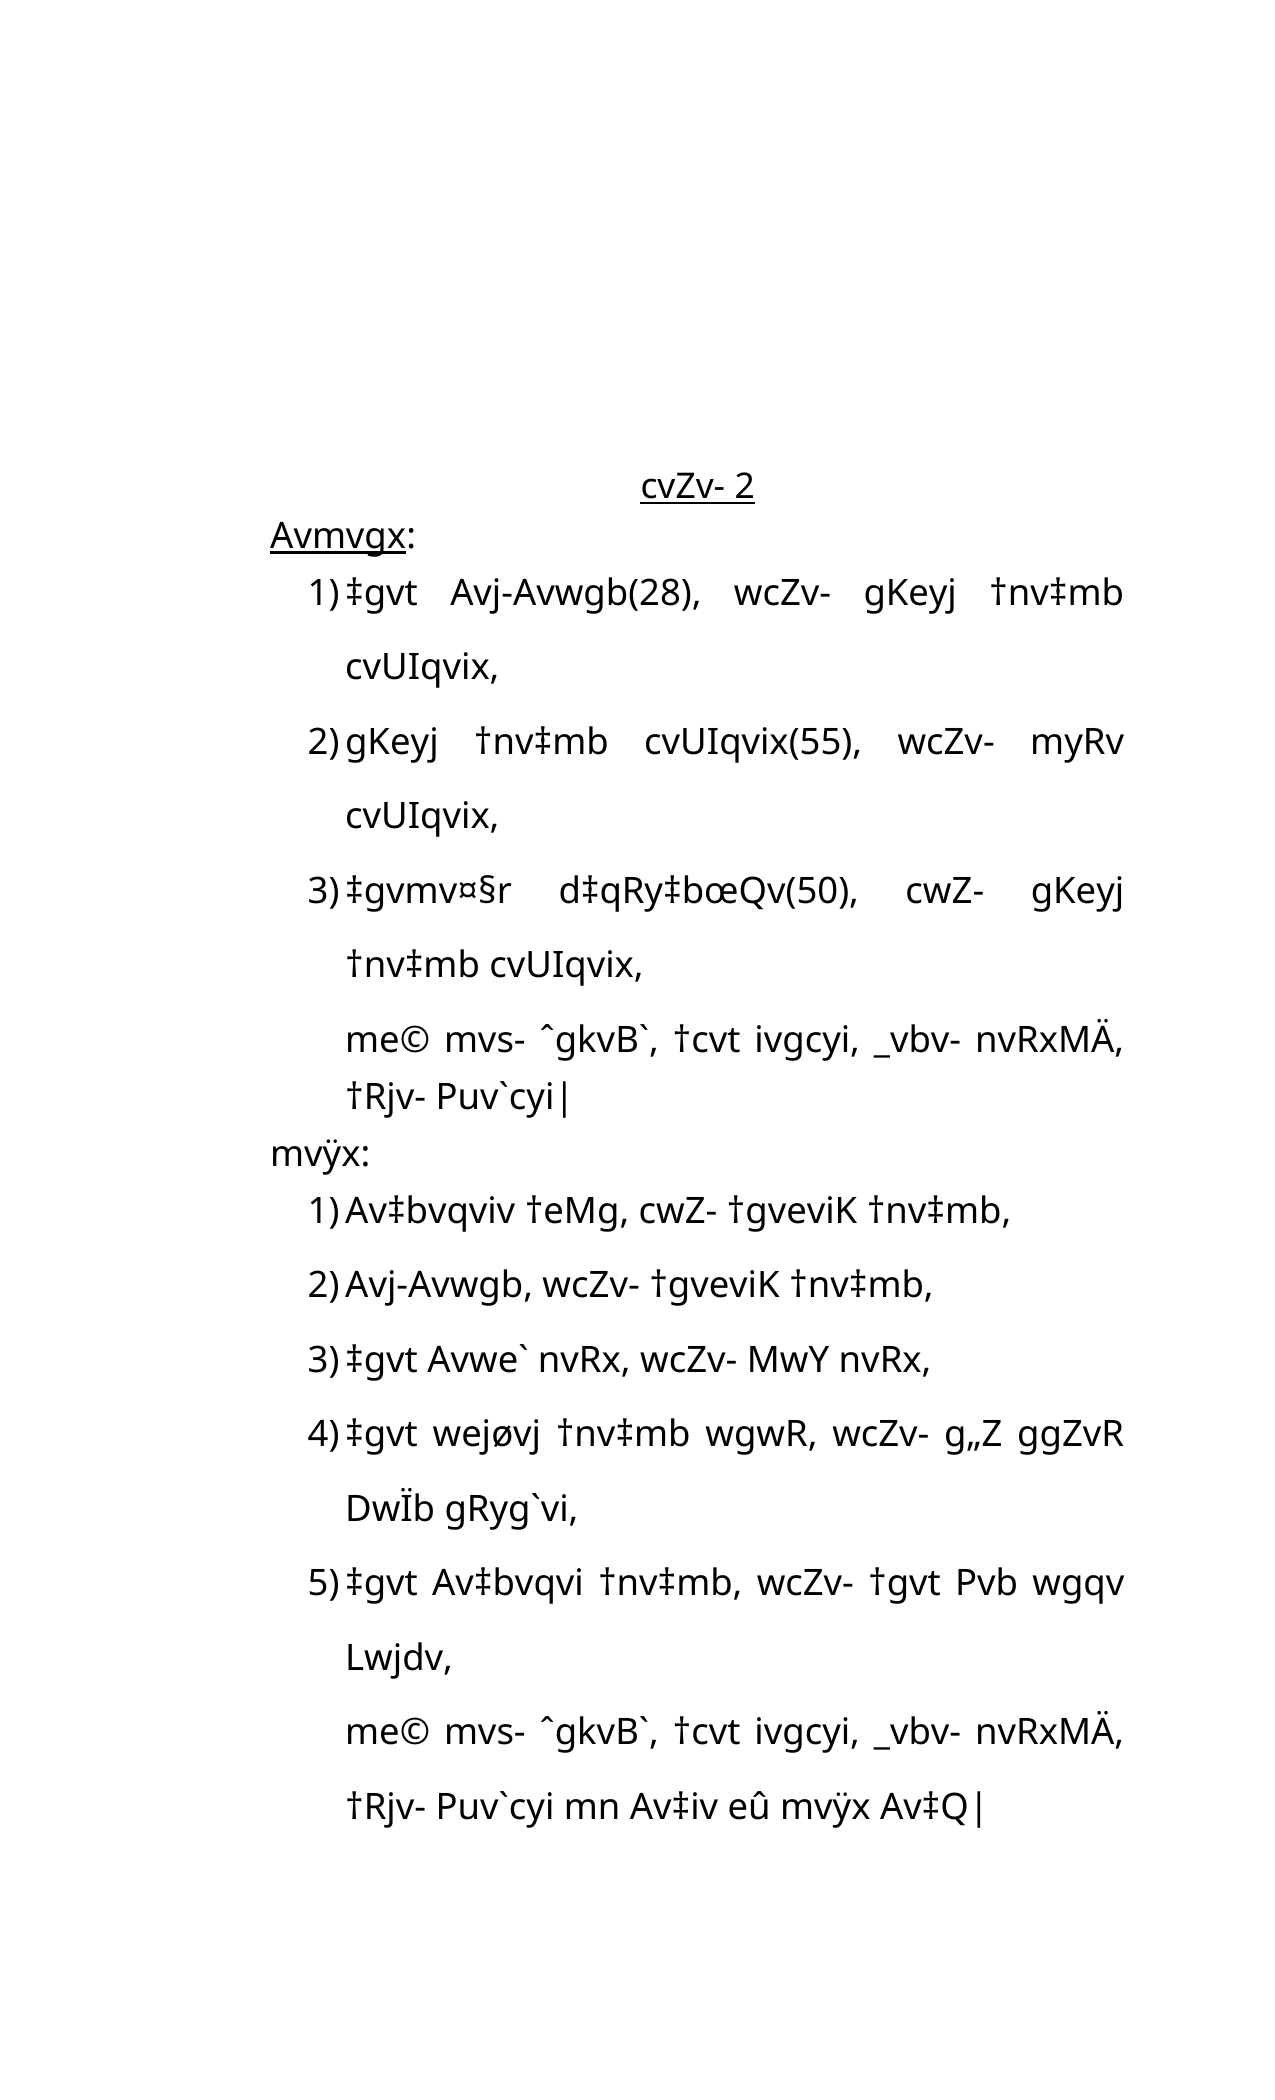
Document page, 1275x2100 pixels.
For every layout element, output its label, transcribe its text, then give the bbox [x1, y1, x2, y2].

list gKeyj †nv‡mb cvUIqvix(55), wcZv- myRv cvUIqvix, [307, 715, 1125, 839]
list me© mvs- ˆgkvB`, †cvt ivgcyi, _vbv- nvRxMÄ, †Rjv- Puv`cyi| [345, 1013, 1125, 1120]
list ‡gvt Avwe` nvRx, wcZv- MwY nvRx, [307, 1333, 1125, 1383]
list ‡gvt Av‡bvqvi †nv‡mb, wcZv- †gvt Pvb wgqv Lwjdv, [307, 1557, 1125, 1681]
list ‡gvt wejøvj †nv‡mb wgwR, wcZv- g„Z ggZvR DwÏb gRyg`vi, [307, 1408, 1125, 1532]
list Av‡bvqviv †eMg, cwZ- †gveviK †nv‡mb, [307, 1184, 1125, 1234]
text mvÿx: [270, 1127, 1125, 1177]
list me© mvs- ˆgkvB`, †cvt ivgcyi, _vbv- nvRxMÄ, †Rjv- Puv`cyi mn Av‡iv eû mvÿx Av‡Q| [345, 1706, 1125, 1830]
list ‡gvmv¤§r d‡qRy‡bœQv(50), cwZ- gKeyj †nv‡mb cvUIqvix, [307, 864, 1125, 988]
text Avmvgx: [270, 509, 1125, 559]
list ‡gvt Avj-Avwgb(28), wcZv- gKeyj †nv‡mb cvUIqvix, [307, 566, 1125, 690]
list Avj-Avwgb, wcZv- †gveviK †nv‡mb, [307, 1259, 1125, 1308]
